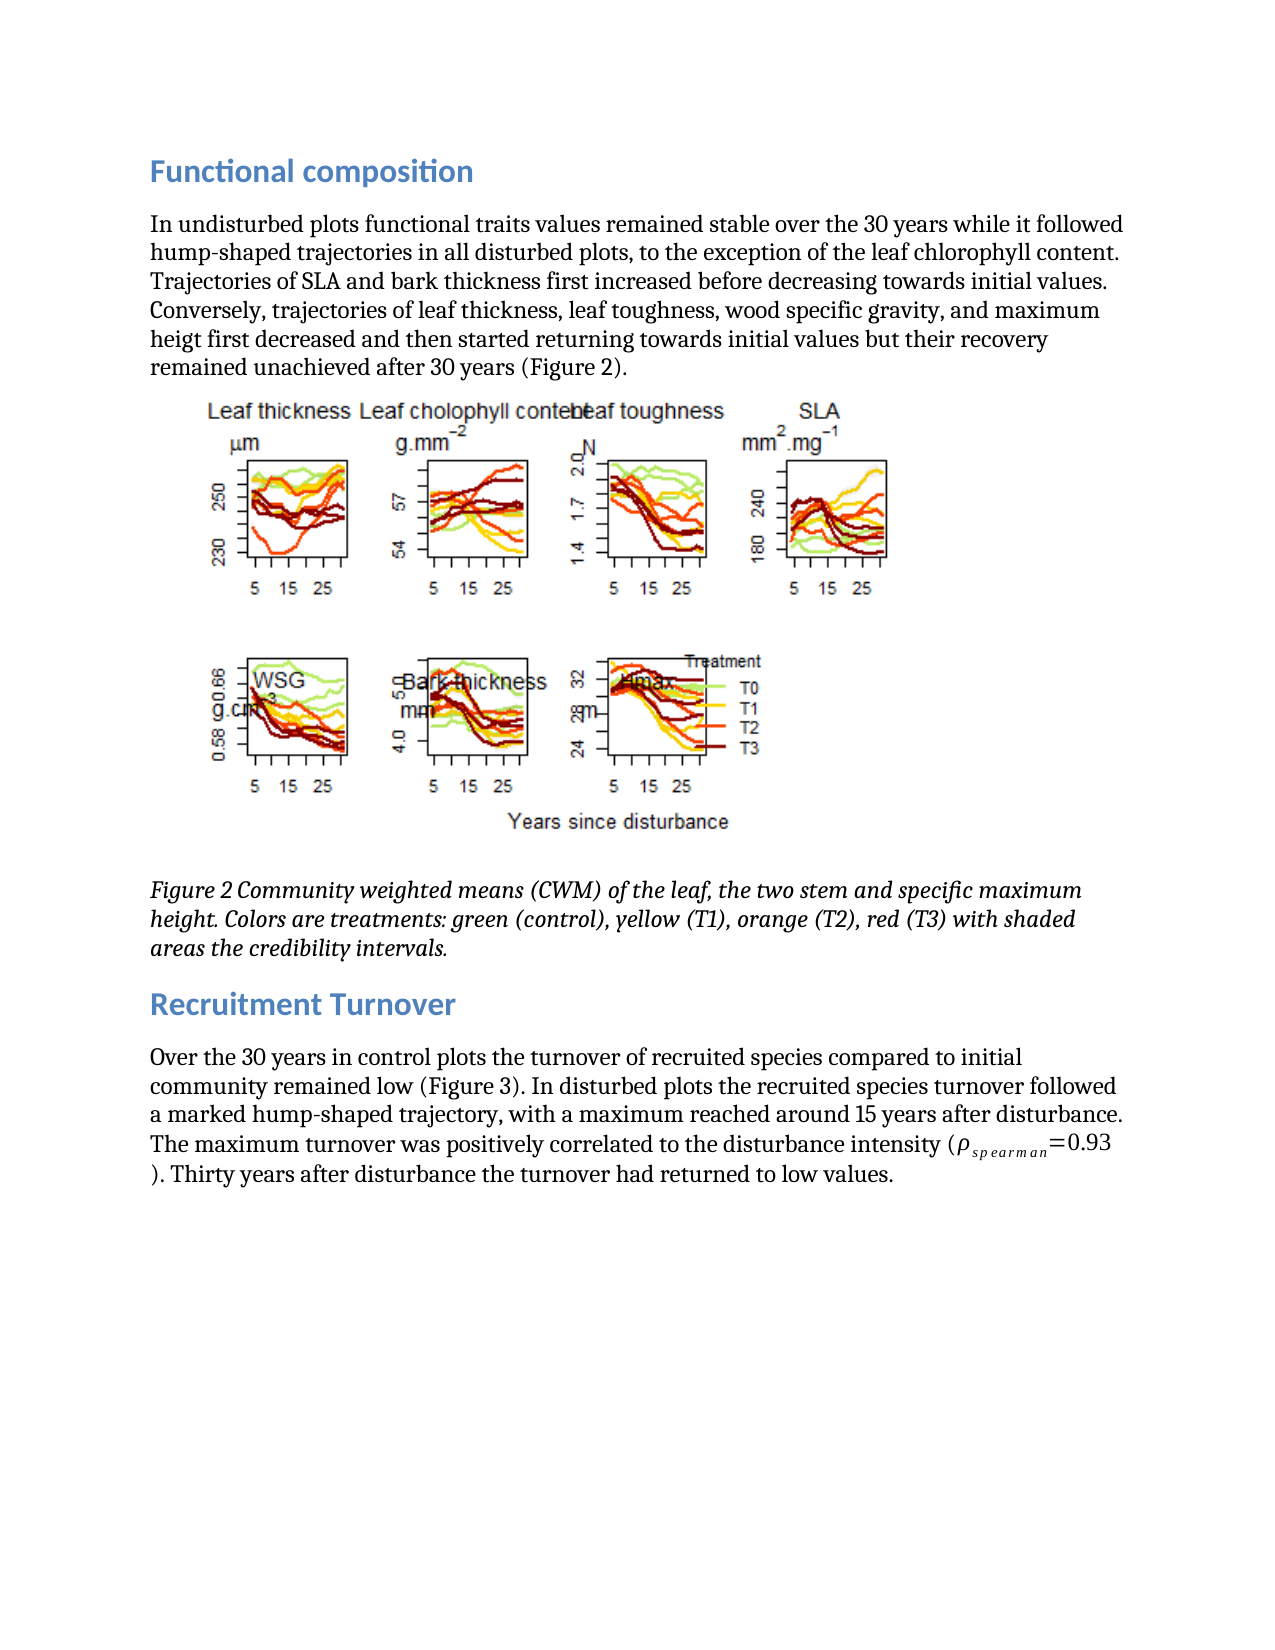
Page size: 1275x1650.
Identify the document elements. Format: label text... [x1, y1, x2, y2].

subtitle Recruitment Turnover [150, 983, 1125, 1024]
text In undisturbed plots functional traits values remained stable over the 30 years while it followed hump-shaped trajectories in all disturbed plots, to the exception of the leaf chlorophyll content. Trajectories of SLA and bark thickness first increased before decreasing towards initial values. Conversely, trajectories of leaf thickness, leaf toughness, wood specific gravity, and maximum heigt first decreased and then started returning towards initial values but their recovery remained unachieved after 30 years (Figure 2). [150, 209, 1125, 382]
text Figure 2 Community weighted means (CWM) of the leaf, the two stem and specific maximum height. Colors are treatments: green (control), yellow (T1), orange (T2), red (T3) with shaded areas the credibility intervals. [150, 876, 1125, 962]
text Over the 30 years in control plots the turnover of recruited species compared to initial community remained low (Figure 3). In disturbed plots the recruited species turnover followed a marked hump-shaped trajectory, with a maximum reached around 15 years after disturbance. The maximum turnover was positively correlated to the disturbance intensity (). Thirty years after disturbance the turnover had returned to low values. [150, 1043, 1125, 1189]
picture [168, 400, 927, 856]
subtitle Functional composition [150, 150, 1125, 191]
